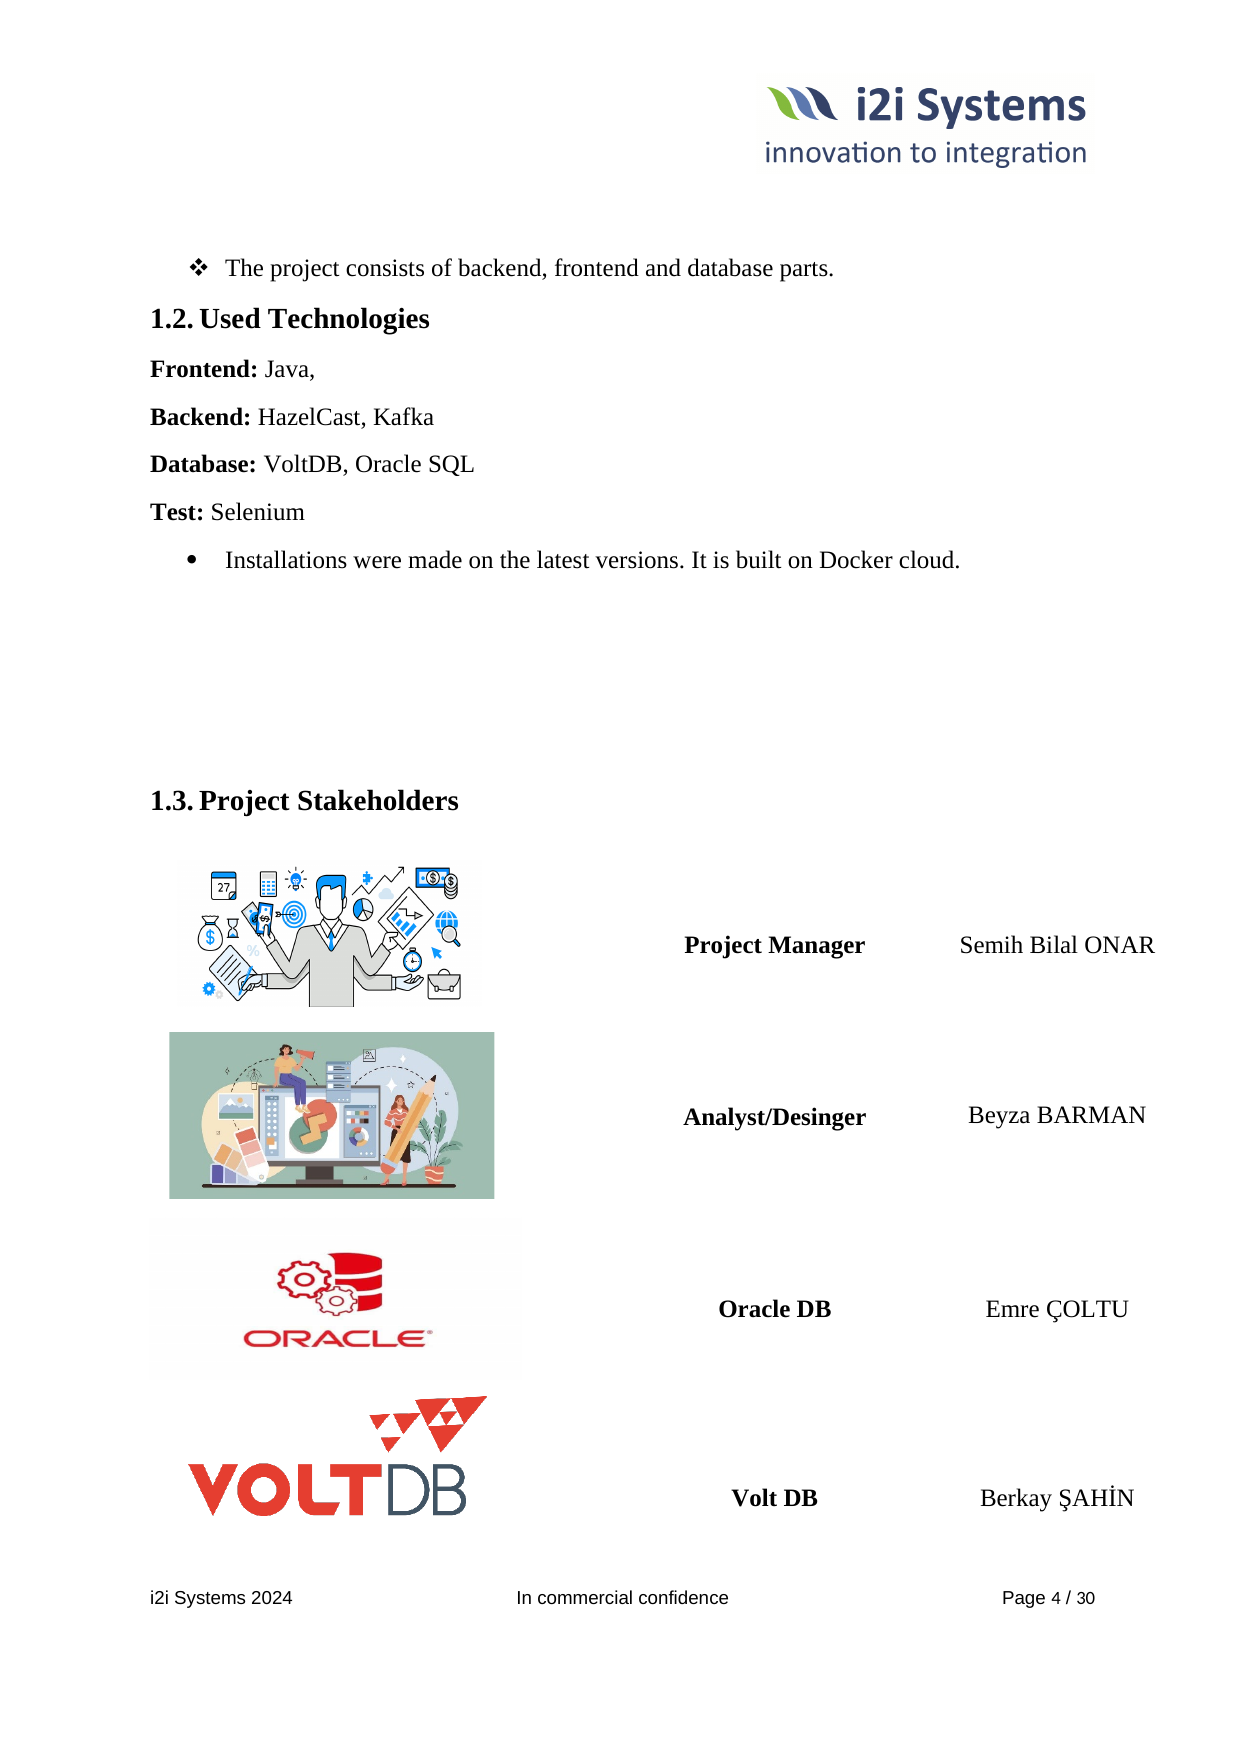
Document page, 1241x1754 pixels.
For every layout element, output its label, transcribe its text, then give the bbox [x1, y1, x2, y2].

table_cell [139, 1006, 631, 1199]
text Database: VoltDB, Oracle SQL [150, 449, 1181, 478]
table_header Project Manager [631, 836, 919, 1006]
table_cell [139, 1199, 631, 1387]
table_cell [139, 1387, 631, 1530]
table_header Semih Bilal ONAR [919, 836, 1196, 1006]
picture [756, 73, 1095, 174]
list Installations were made on the latest versions. It is built on Docker cloud. [187, 545, 1181, 574]
picture [176, 860, 482, 1007]
table_cell Beyza BARMAN [919, 1006, 1196, 1199]
table_cell Emre ÇOLTU [919, 1199, 1196, 1387]
picture [188, 1396, 487, 1516]
table_cell Analyst/Desinger [631, 1006, 919, 1199]
table_cell Berkay ŞAHİN [919, 1387, 1196, 1530]
table_header [139, 836, 631, 1006]
picture [169, 1032, 495, 1199]
picture [149, 1217, 522, 1380]
table_cell Volt DB [631, 1387, 919, 1530]
text 1.2. Used Technologies [150, 301, 1181, 335]
list The project consists of backend, frontend and database parts. [187, 253, 1181, 282]
text 1.3. Project Stakeholders [150, 783, 1181, 817]
text Backend: HazelCast, Kafka [150, 402, 1181, 431]
text Test: Selenium [150, 497, 1181, 526]
table_cell Oracle DB [631, 1199, 919, 1387]
text Frontend: Java, [150, 354, 1181, 383]
